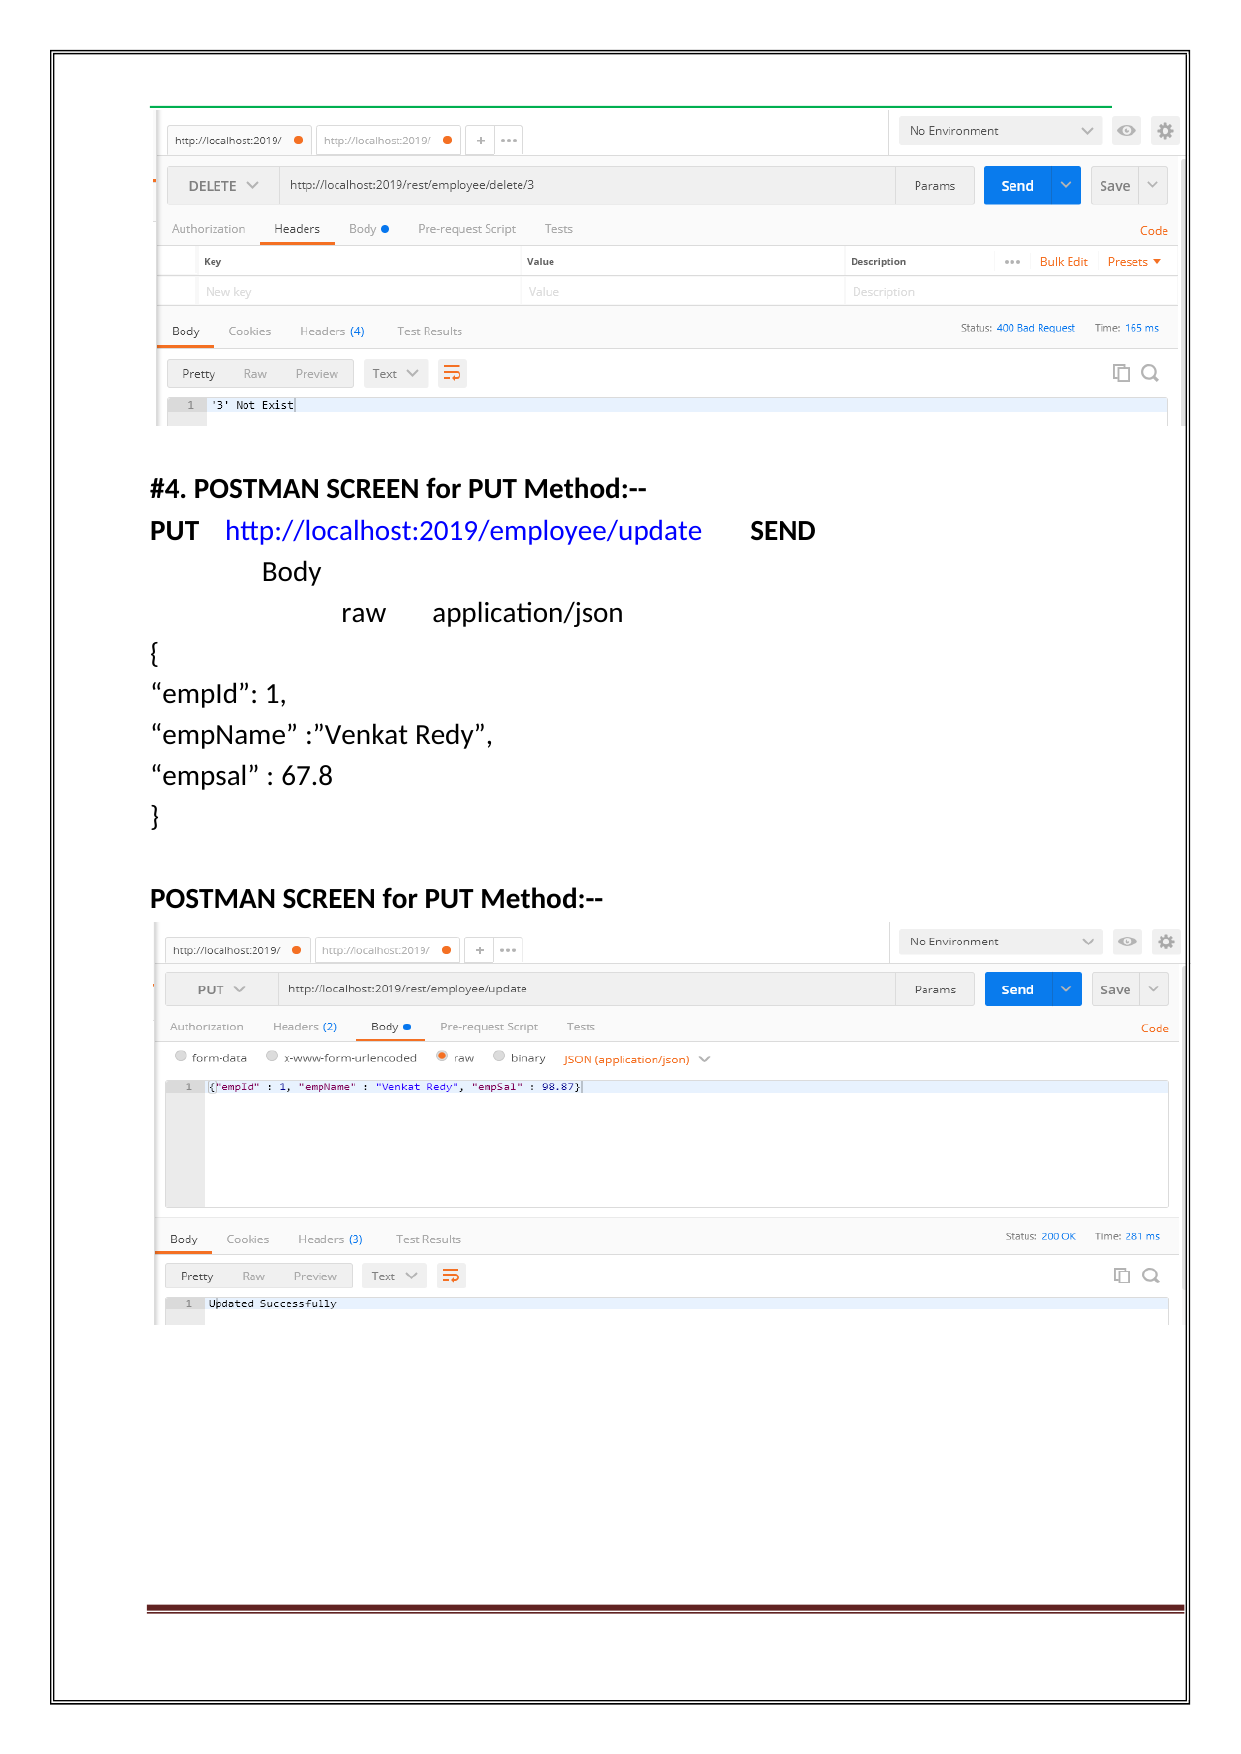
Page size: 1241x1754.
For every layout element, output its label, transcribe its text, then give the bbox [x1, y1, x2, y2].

text PUT http://localhost:2019/employee/update SEND [150, 512, 1196, 547]
text { [150, 635, 1196, 670]
text “empName” :”Venkat Redy”, “empsal” : 67.8 [150, 716, 494, 793]
picture [153, 110, 1185, 426]
subtitle #4. POSTMAN SCREEN for PUT Method:-- [150, 471, 1196, 506]
text raw application/json [341, 594, 1196, 629]
picture [153, 922, 1185, 1325]
text Body [262, 553, 1196, 588]
text “empId”: 1, [150, 675, 1196, 711]
text } [150, 798, 1196, 834]
subtitle POSTMAN SCREEN for PUT Method:-- [150, 880, 1196, 916]
